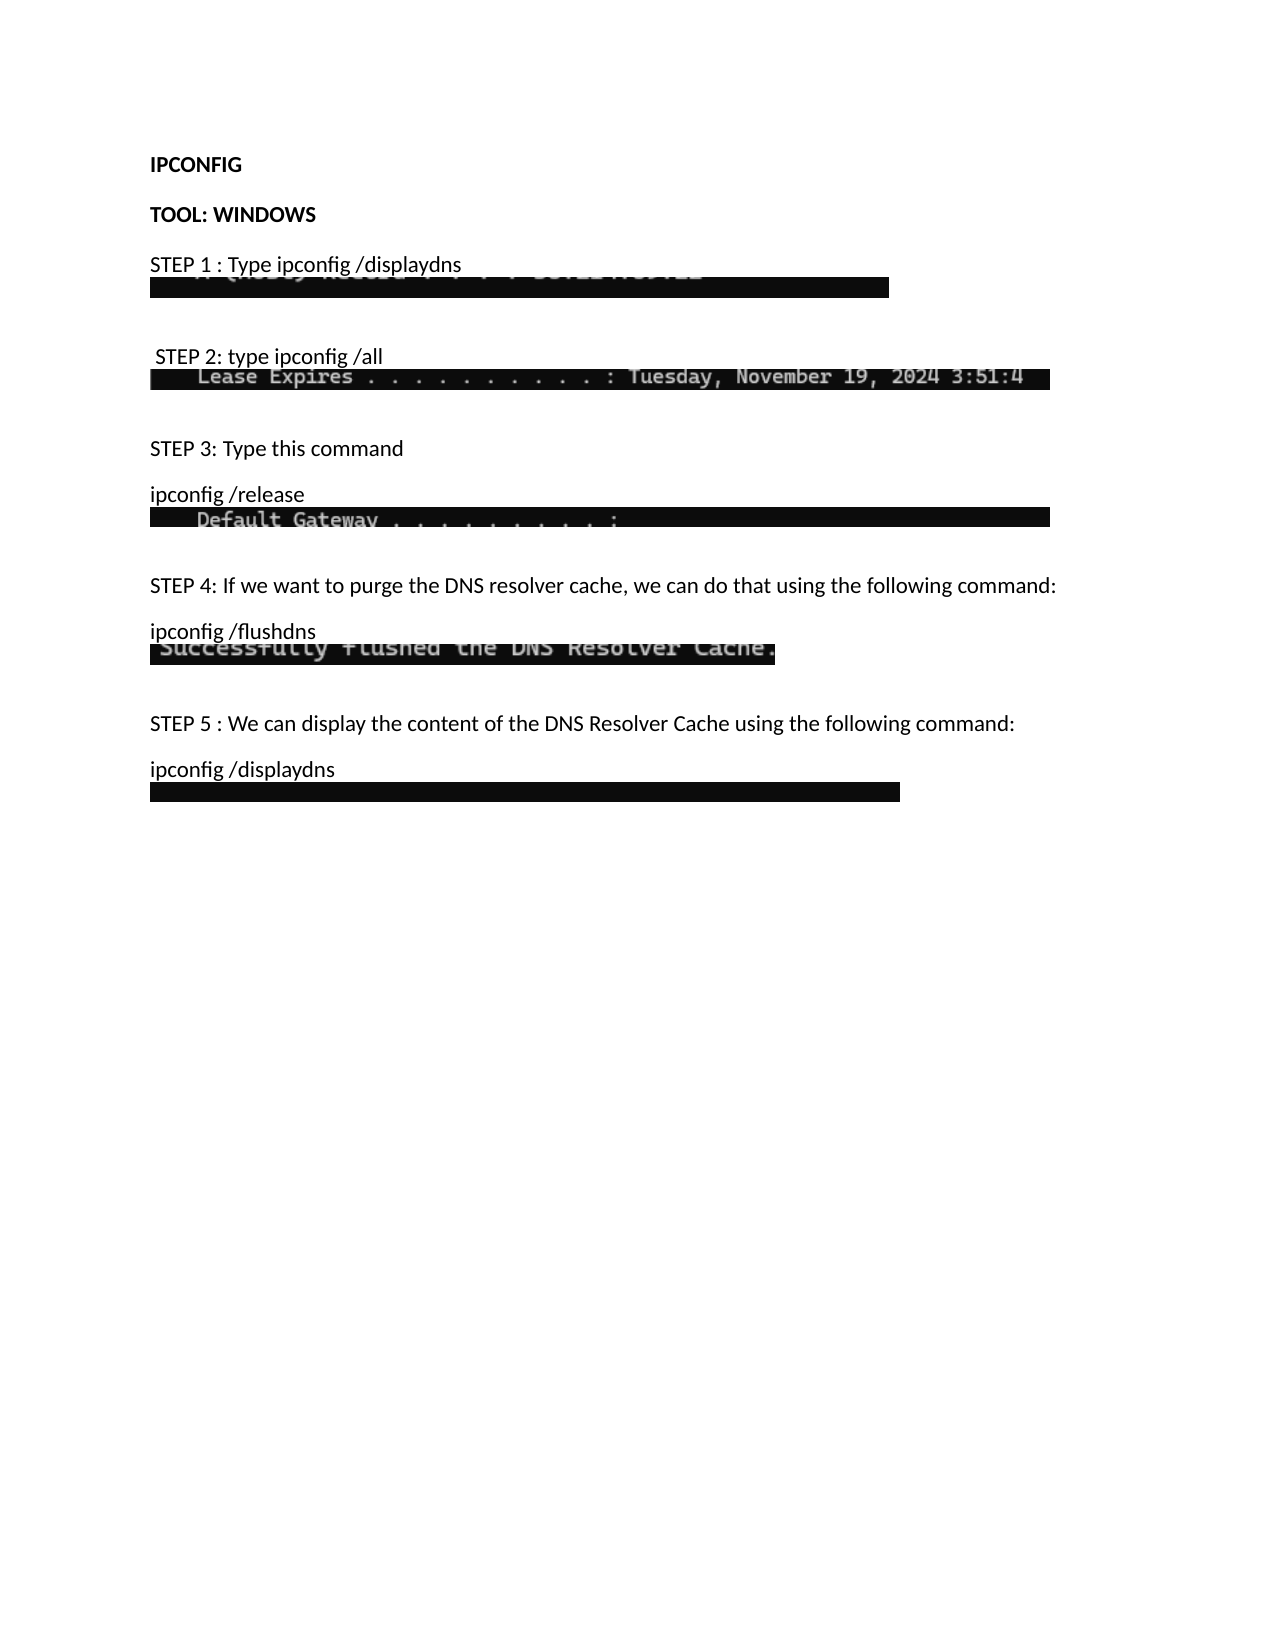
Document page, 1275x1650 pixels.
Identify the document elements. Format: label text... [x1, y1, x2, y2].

text STEP 3: Type this command [150, 436, 1125, 461]
text STEP 4: If we want to purge the DNS resolver cache, we can do that using the following command: [150, 574, 1125, 599]
text STEP 5 : We can display the content of the DNS Resolver Cache using the following command: [150, 711, 1125, 736]
text STEP 2: type ipconfig /all [150, 344, 1125, 369]
text IPCONFIG [150, 150, 1125, 179]
text ipconfig /flushdns [150, 619, 1125, 644]
text ipconfig /release [150, 482, 1125, 507]
text TOOL: WINDOWS [150, 199, 1125, 228]
text ipconfig /displaydns [150, 757, 1125, 782]
text STEP 1 : Type ipconfig /displaydns [150, 249, 1125, 278]
